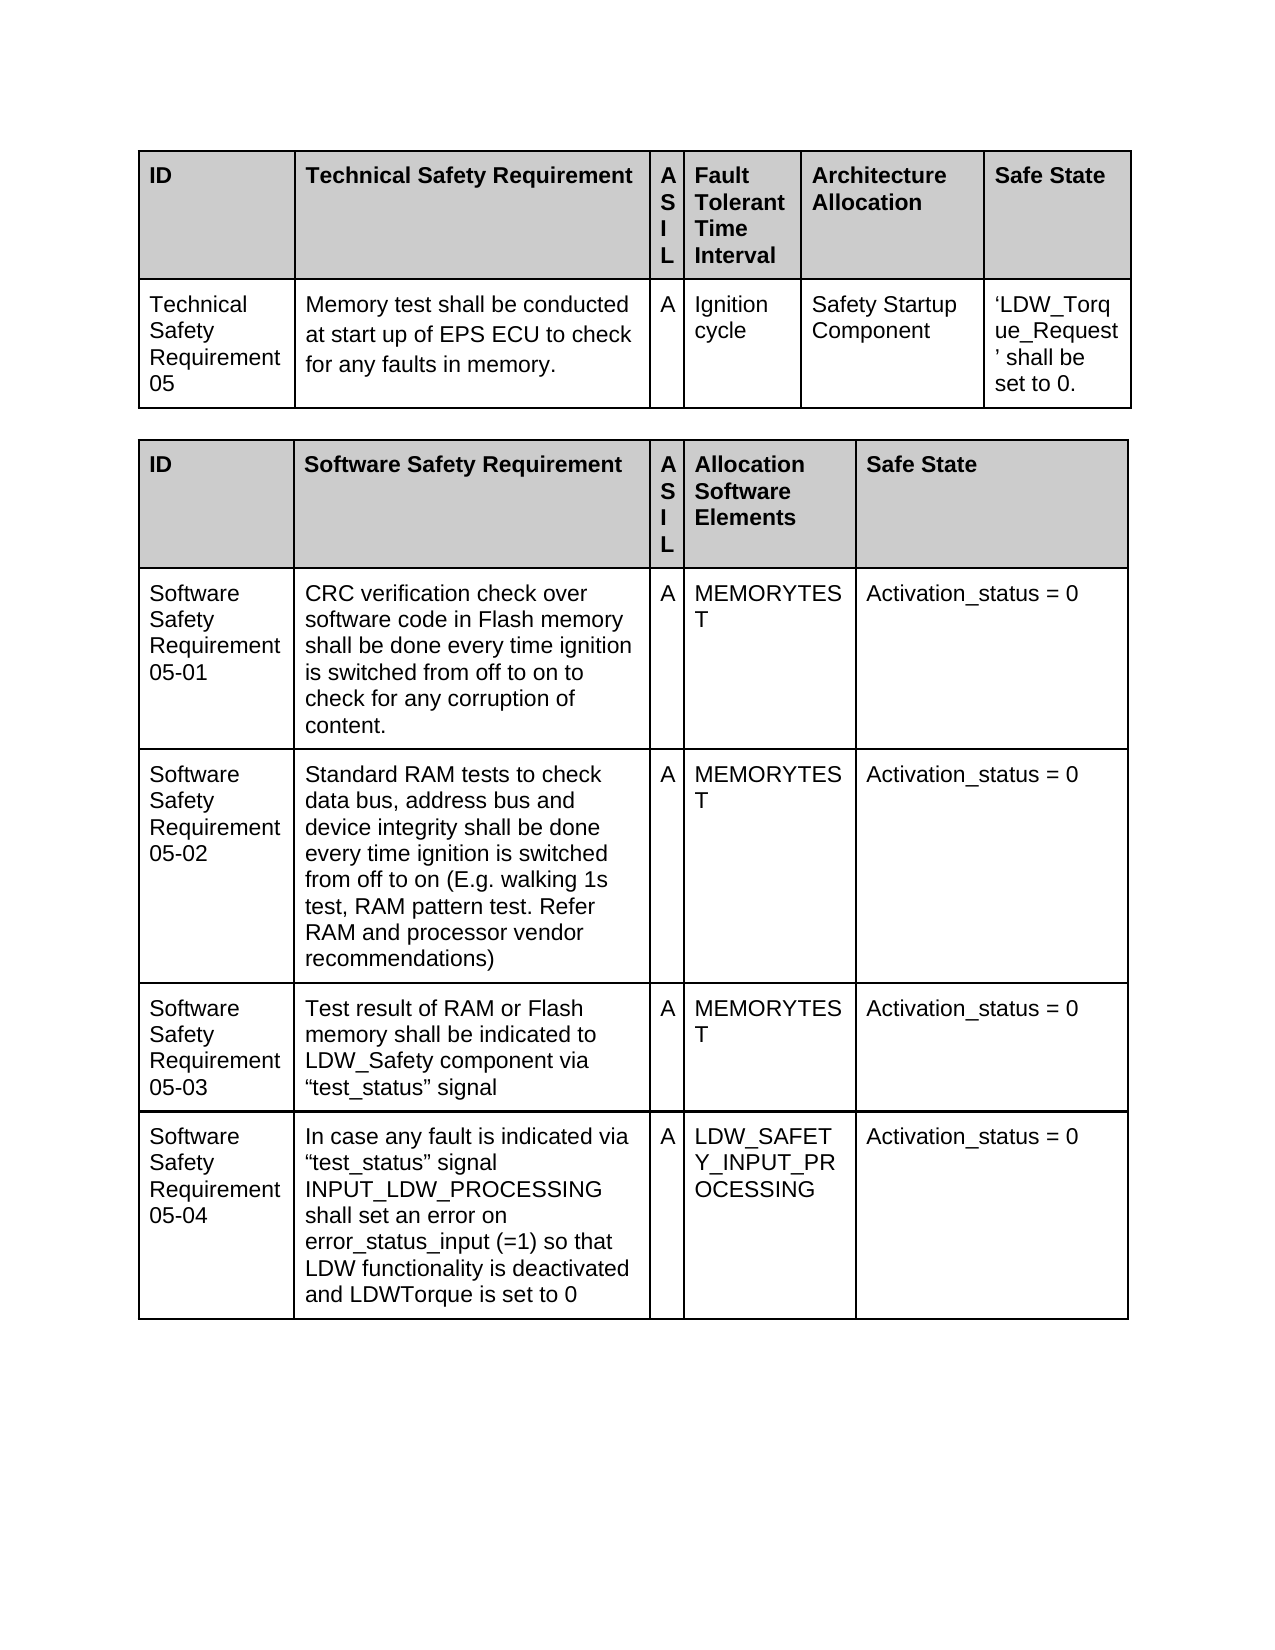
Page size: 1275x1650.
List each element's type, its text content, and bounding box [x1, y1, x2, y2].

table_header Allocation Software Elements [685, 441, 855, 567]
table_cell Software Safety Requirement 05-04 [140, 1113, 293, 1318]
table_cell A [651, 984, 683, 1110]
table_header ASIL [651, 441, 683, 567]
table_cell Test result of RAM or Flash memory shall be indicated to LDW_Safety component via “test_status” signal [295, 984, 649, 1110]
table_cell A [651, 750, 683, 982]
table_cell MEMORYTEST [685, 569, 855, 748]
table_cell A [651, 280, 683, 407]
table_cell Software Safety Requirement 05-03 [140, 984, 293, 1110]
table_cell Safety Startup Component [802, 280, 983, 407]
table_cell CRC verification check over software code in Flash memory shall be done every time ignition is switched from off to on to check for any corruption of content. [295, 569, 649, 748]
table_header Safe State [985, 152, 1130, 278]
table_cell Standard RAM tests to check data bus, address bus and device integrity shall be done every time ignition is switched from off to on (E.g. walking 1s test, RAM pattern test. Refer RAM and processor vendor recommendations) [295, 750, 649, 982]
table_cell Activation_status = 0 [857, 569, 1127, 748]
table_cell A [651, 569, 683, 748]
table_cell Software Safety Requirement 05-01 [140, 569, 293, 748]
table_cell Activation_status = 0 [857, 750, 1127, 982]
table_header ID [140, 152, 294, 278]
table_cell Activation_status = 0 [857, 984, 1127, 1110]
table_cell MEMORYTEST [685, 984, 855, 1110]
table_cell Memory test shall be conducted at start up of EPS ECU to check for any faults in memory. [296, 280, 649, 407]
table_header Architecture Allocation [802, 152, 983, 278]
table_cell Ignition cycle [685, 280, 800, 407]
table_cell Activation_status = 0 [857, 1113, 1127, 1318]
table_cell MEMORYTEST [685, 750, 855, 982]
table_cell Technical Safety Requirement 05 [140, 280, 294, 407]
table_cell ‘LDW_Torque_Request’ shall be set to 0. [985, 280, 1130, 407]
table_cell In case any fault is indicated via “test_status” signal INPUT_LDW_PROCESSING shall set an error on error_status_input (=1) so that LDW functionality is deactivated and LDWTorque is set to 0 [295, 1113, 649, 1318]
table_cell A [651, 1113, 683, 1318]
table_header Technical Safety Requirement [296, 152, 649, 278]
table_cell LDW_SAFETY_INPUT_PROCESSING [685, 1113, 855, 1318]
table_header Safe State [857, 441, 1127, 567]
table_header ID [140, 441, 293, 567]
table_header Fault Tolerant Time Interval [685, 152, 800, 278]
table_header Software Safety Requirement [295, 441, 649, 567]
table_header ASIL [651, 152, 683, 278]
table_cell Software Safety Requirement 05-02 [140, 750, 293, 982]
